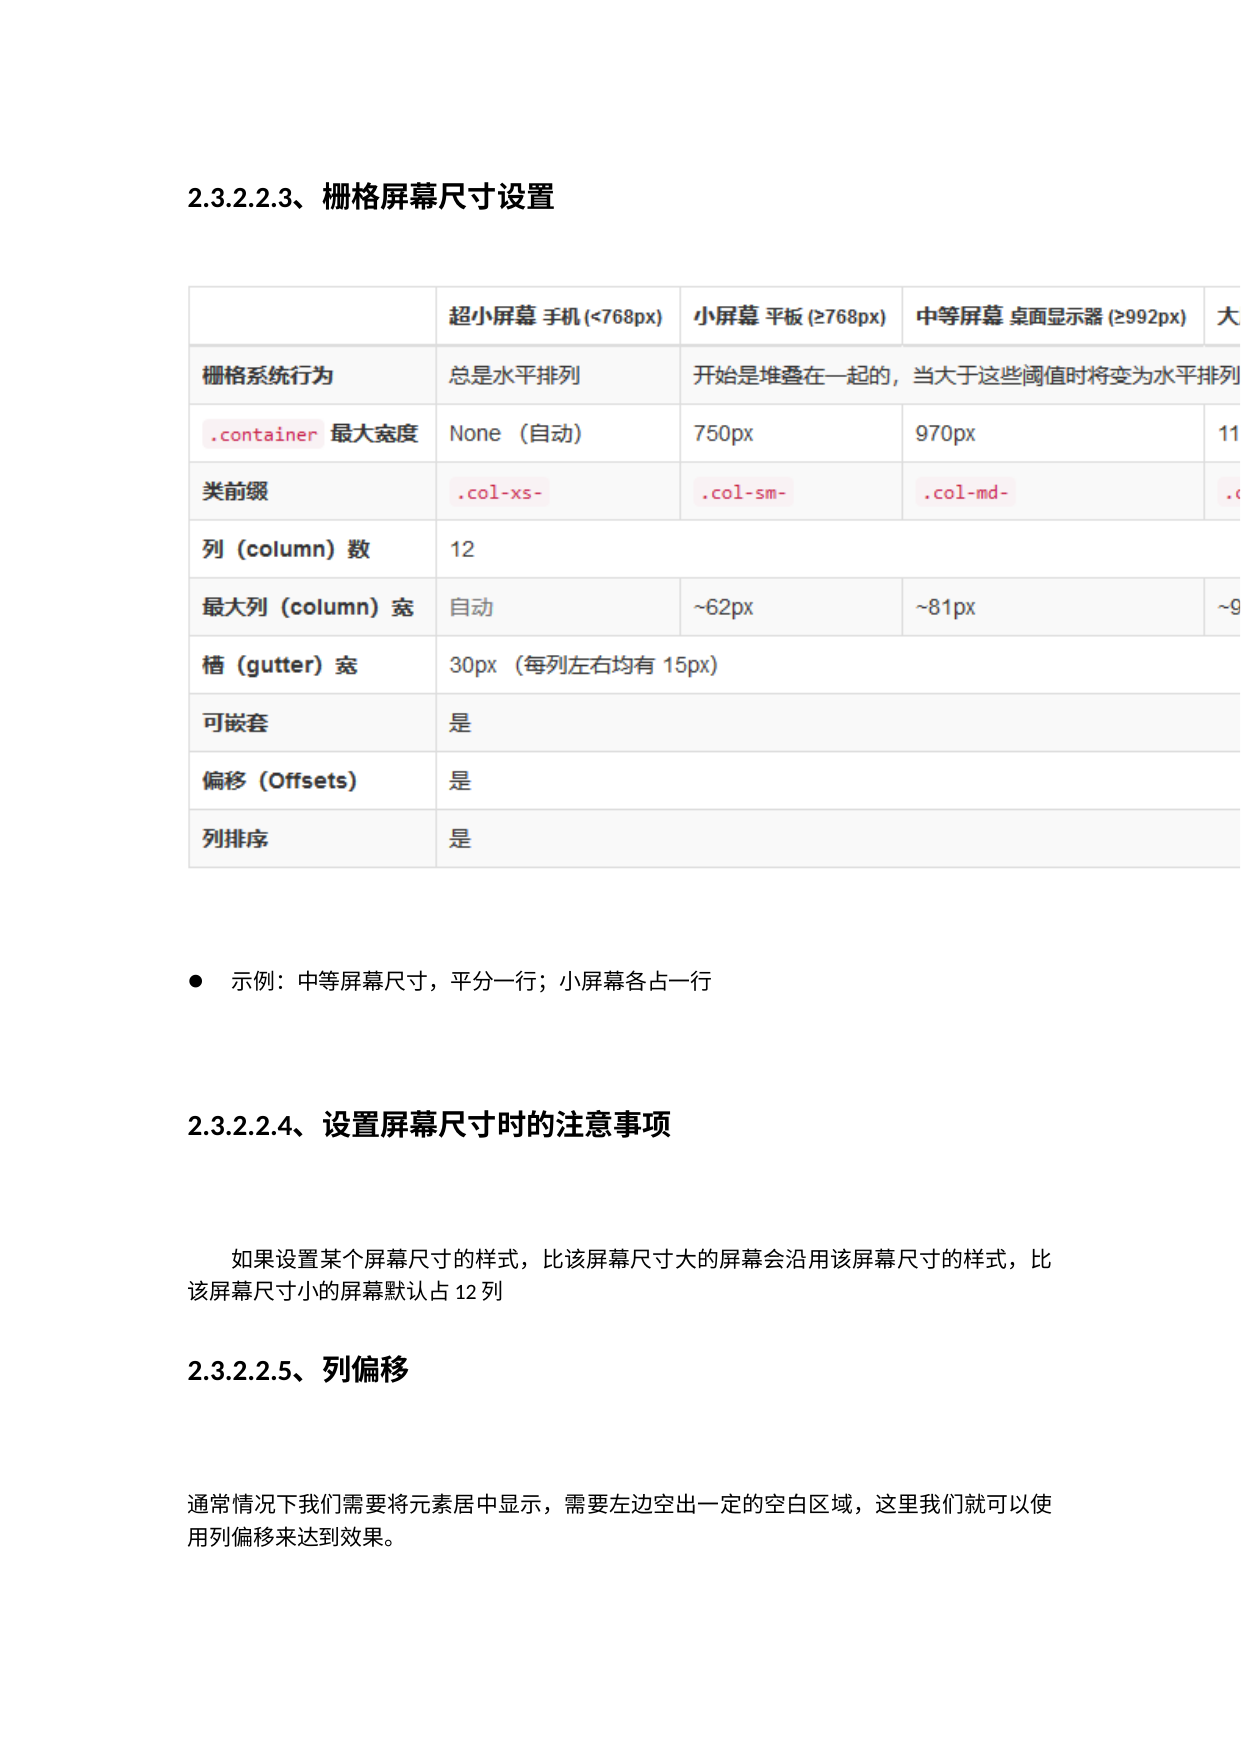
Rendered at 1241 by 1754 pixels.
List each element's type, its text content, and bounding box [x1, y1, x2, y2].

subtitle 2.3.2.2.5、列偏移 [187, 1336, 1053, 1401]
text 通常情况下我们需要将元素居中显示，需要左边空出一定的空白区域，这里我们就可以使用列偏移来达到效果。 [187, 1487, 1053, 1552]
subtitle 2.3.2.2.4、设置屏幕尺寸时的注意事项 [187, 1090, 1053, 1155]
text 如果设置某个屏幕尺寸的样式，比该屏幕尺寸大的屏幕会沿用该屏幕尺寸的样式，比该屏幕尺寸小的屏幕默认占12列 [187, 1241, 1053, 1306]
picture [187, 280, 1241, 870]
subtitle 2.3.2.2.3、栅格屏幕尺寸设置 [187, 162, 1053, 227]
list 示例：中等屏幕尺寸，平分一行；小屏幕各占一行 [187, 963, 1053, 996]
